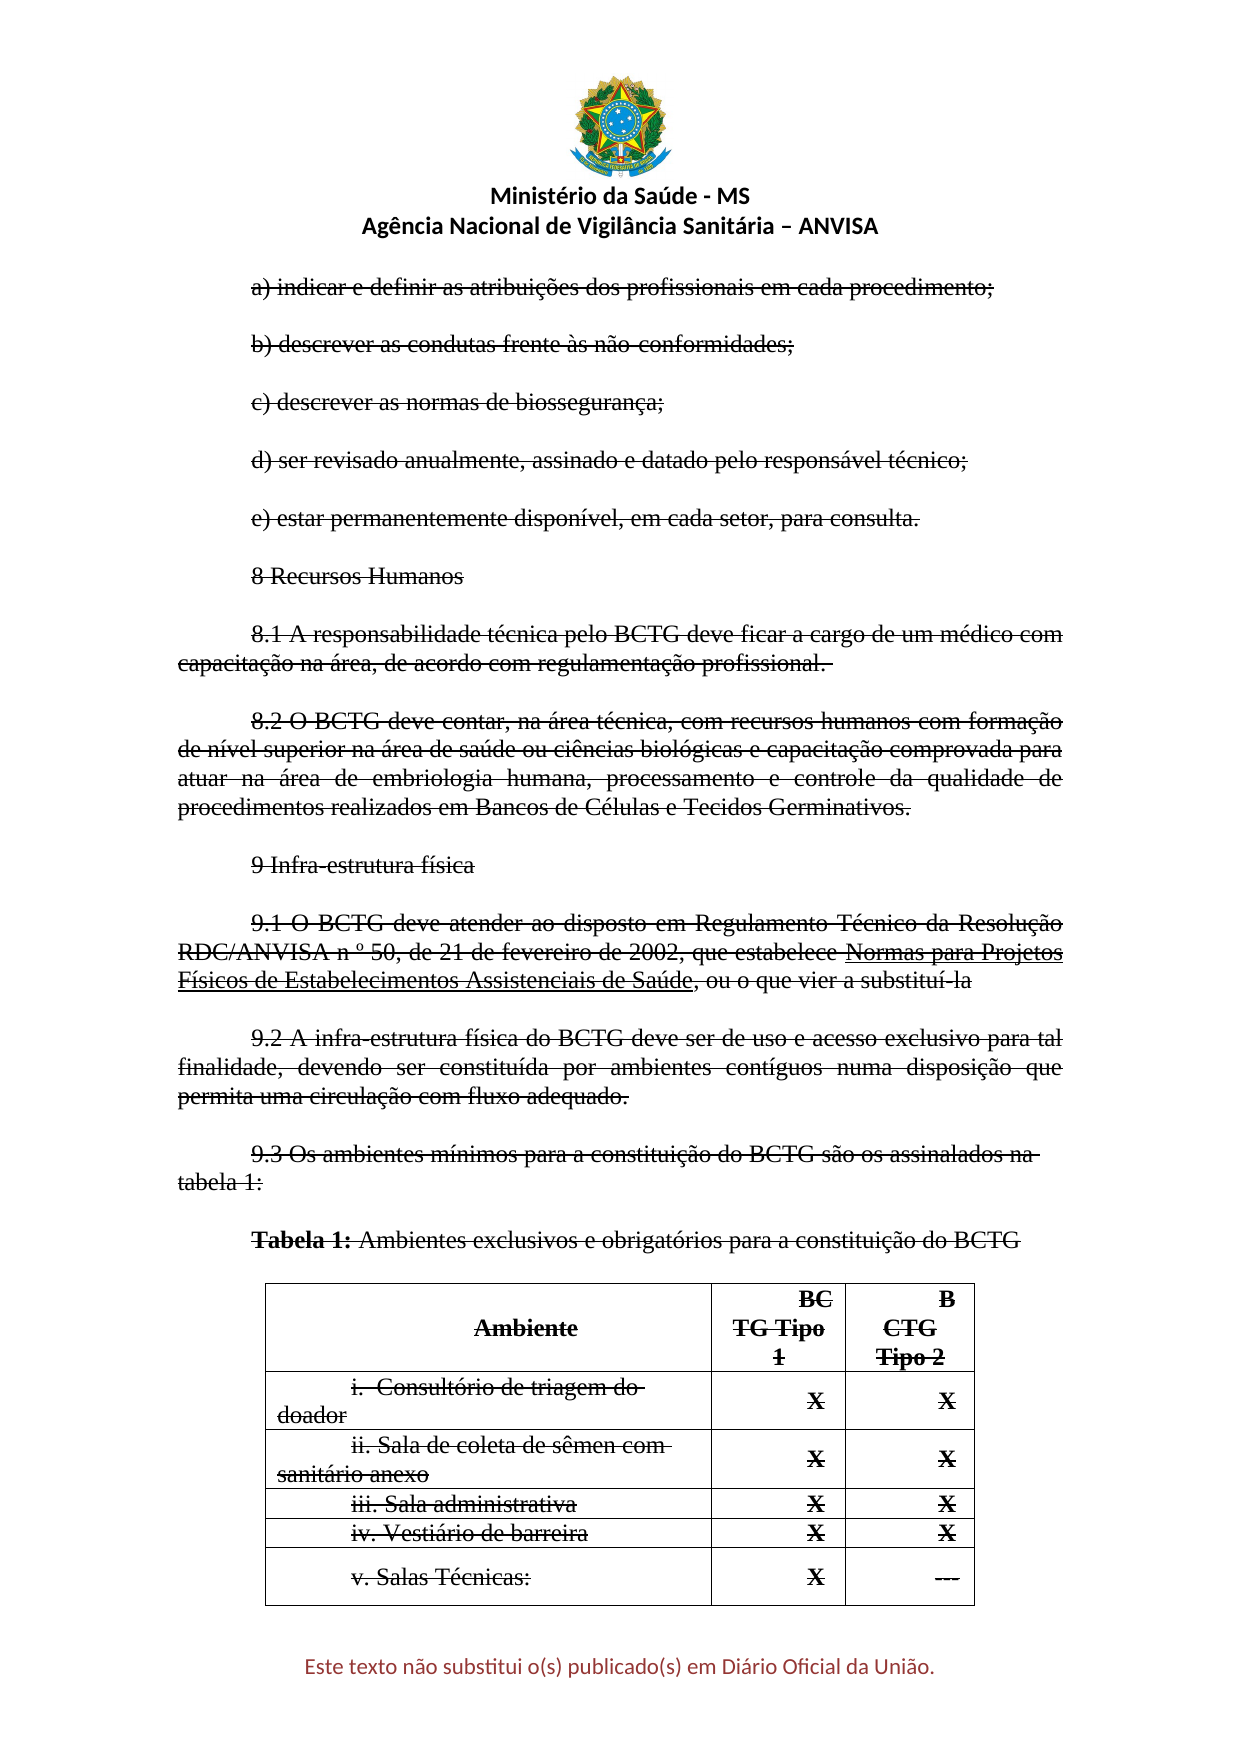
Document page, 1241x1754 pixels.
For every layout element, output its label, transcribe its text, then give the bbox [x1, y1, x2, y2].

text d) ser revisado anualmente, assinado e datado pelo responsável técnico; [177, 445, 1063, 474]
text 9.2 A infra-estrutura física do BCTG deve ser de uso e acesso exclusivo para tal finalidade, devendo ser constituída por ambientes contíguos numa disposição que permita uma circulação com fluxo adequado. [177, 1069, 1063, 1109]
table_header Ambiente [266, 1284, 711, 1371]
table_cell X [712, 1519, 845, 1547]
table_cell X [846, 1372, 974, 1429]
table_cell ii. Sala de coleta de sêmen com sanitário anexo [266, 1430, 711, 1488]
text e) estar permanentemente disponível, em cada setor, para consulta. [177, 503, 1063, 532]
table_cell iii. Sala administrativa [266, 1489, 711, 1517]
text 9.3 Os ambientes mínimos para a constituição do BCTG são os assinalados na tabela 1: [177, 1139, 1063, 1196]
text Tabela 1: Ambientes exclusivos e obrigatórios para a constituição do BCTG [177, 1225, 1063, 1254]
text 9.2 A infra-estrutura física do BCTG deve ser de uso e acesso exclusivo para tal finalidade, devendo ser constituída por ambientes contíguos numa disposição que permita uma circulação com fluxo adequado. [177, 1023, 1063, 1068]
table_cell X [846, 1489, 974, 1517]
text 8 Recursos Humanos [177, 561, 1063, 590]
text 9.1 O BCTG deve atender ao disposto em Regulamento Técnico da Resolução RDC/ANVISA n º 50, de 21 de fevereiro de 2002, que estabelece Normas para Projetos Físicos de Estabelecimentos Assistenciais de Saúde, ou o que vier a substituí-la [177, 908, 1063, 952]
table_cell X [846, 1430, 974, 1488]
text b) descrever as condutas frente às não-conformidades; [177, 329, 1063, 358]
table_header BCTG Tipo 1 [712, 1284, 845, 1371]
table_header BCTG Tipo 2 [846, 1284, 974, 1371]
text 9 Infra-estrutura física [177, 850, 1063, 879]
text 8.2 O BCTG deve contar, na área técnica, com recursos humanos com formação de nível superior na área de saúde ou ciências biológicas e capacitação comprovada para atuar na área de embriologia humana, processamento e controle da qualidade de procedimentos realizados em Bancos de Células e Tecidos Germinativos. [177, 706, 1063, 779]
text c) descrever as normas de biossegurança; [177, 387, 1063, 416]
table_cell i. Consultório de triagem do doador [266, 1372, 711, 1429]
text a) indicar e definir as atribuições dos profissionais em cada procedimento; [177, 272, 1063, 300]
table_cell X [846, 1519, 974, 1547]
table_cell X [712, 1548, 845, 1604]
picture [566, 73, 674, 180]
text 8.1 A responsabilidade técnica pelo BCTG deve ficar a cargo de um médico com capacitação na área, de acordo com regulamentação profissional. [177, 619, 1063, 677]
table_cell --- [846, 1548, 974, 1604]
table_cell X [712, 1430, 845, 1488]
table_cell X [712, 1489, 845, 1517]
table_cell v. Salas Técnicas: a)Processamento b)Criopreservação/Armazenamento [266, 1548, 711, 1604]
text 8.2 O BCTG deve contar, na área técnica, com recursos humanos com formação de nível superior na área de saúde ou ciências biológicas e capacitação comprovada para atuar na área de embriologia humana, processamento e controle da qualidade de procedimentos realizados em Bancos de Células e Tecidos Germinativos. [177, 780, 1063, 821]
text 9.1 O BCTG deve atender ao disposto em Regulamento Técnico da Resolução RDC/ANVISA n º 50, de 21 de fevereiro de 2002, que estabelece Normas para Projetos Físicos de Estabelecimentos Assistenciais de Saúde, ou o que vier a substituí-la [177, 953, 1063, 994]
table_cell X [712, 1372, 845, 1429]
table_cell iv. Vestiário de barreira [266, 1519, 711, 1547]
